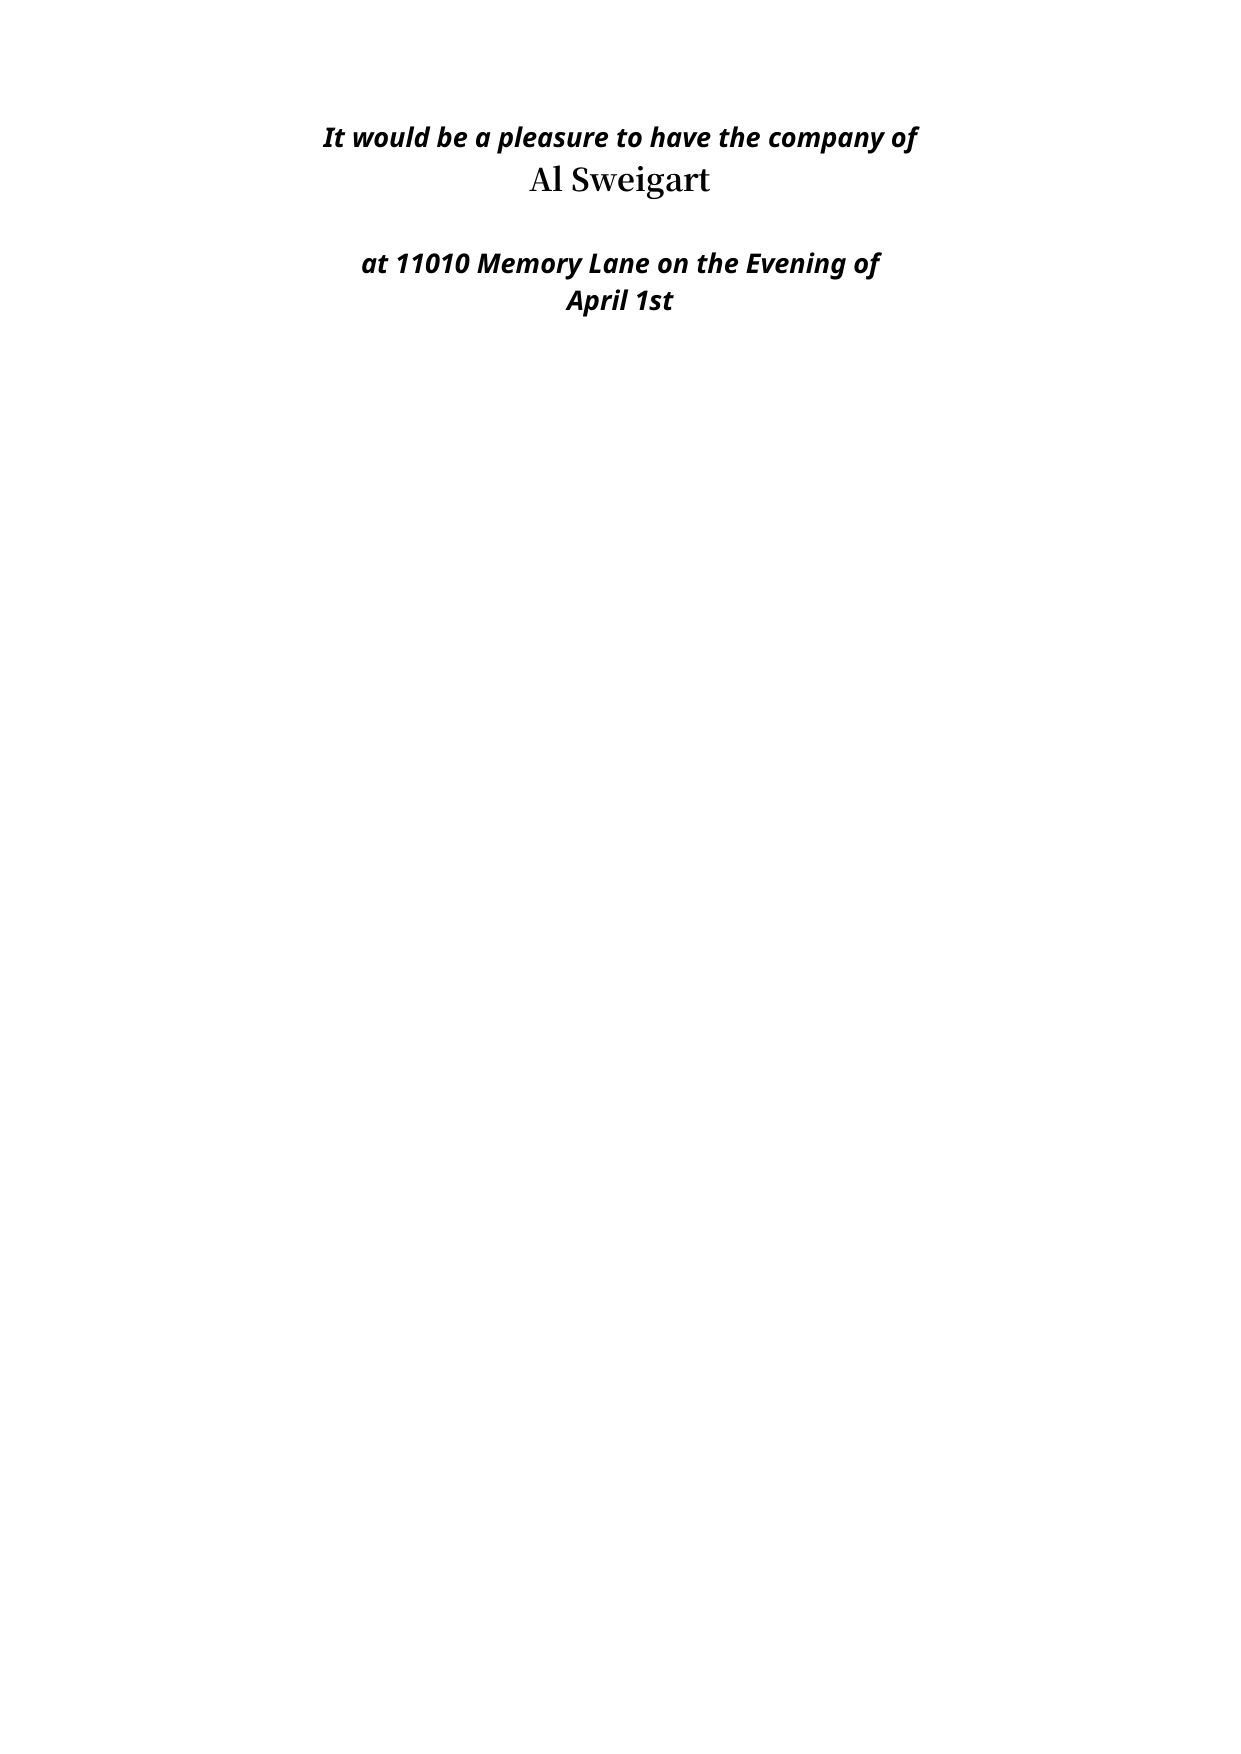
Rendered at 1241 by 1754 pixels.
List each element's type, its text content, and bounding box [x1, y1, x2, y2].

text It would be a pleasure to have the company of [118, 118, 1122, 155]
text April 1st [118, 282, 1122, 318]
text at 11010 Memory Lane on the Evening of [118, 245, 1122, 282]
text Al Sweigart [118, 155, 1122, 245]
